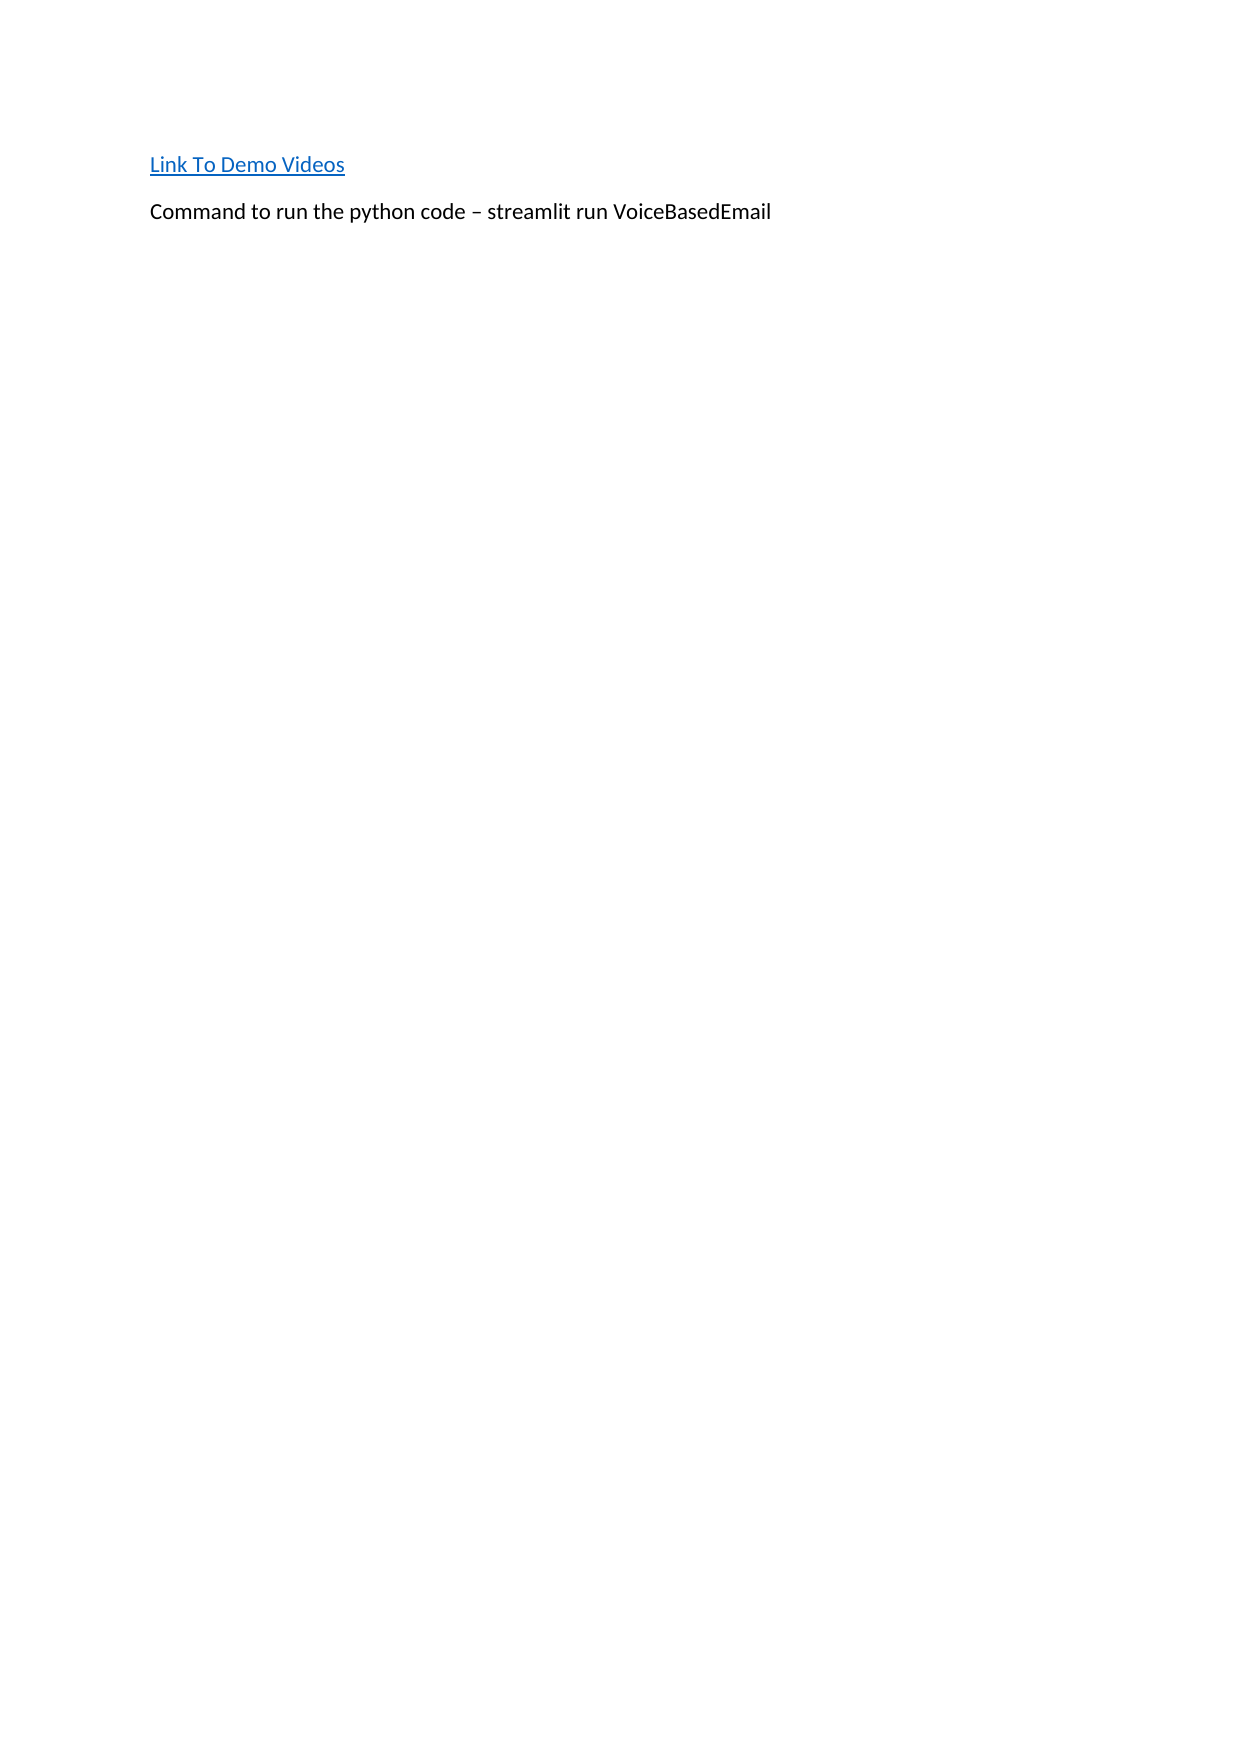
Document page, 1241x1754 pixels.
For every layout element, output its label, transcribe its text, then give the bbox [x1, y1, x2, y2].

text Command to run the python code – streamlit run VoiceBasedEmail [150, 197, 1090, 225]
text Link To Demo Videos [150, 150, 1090, 178]
